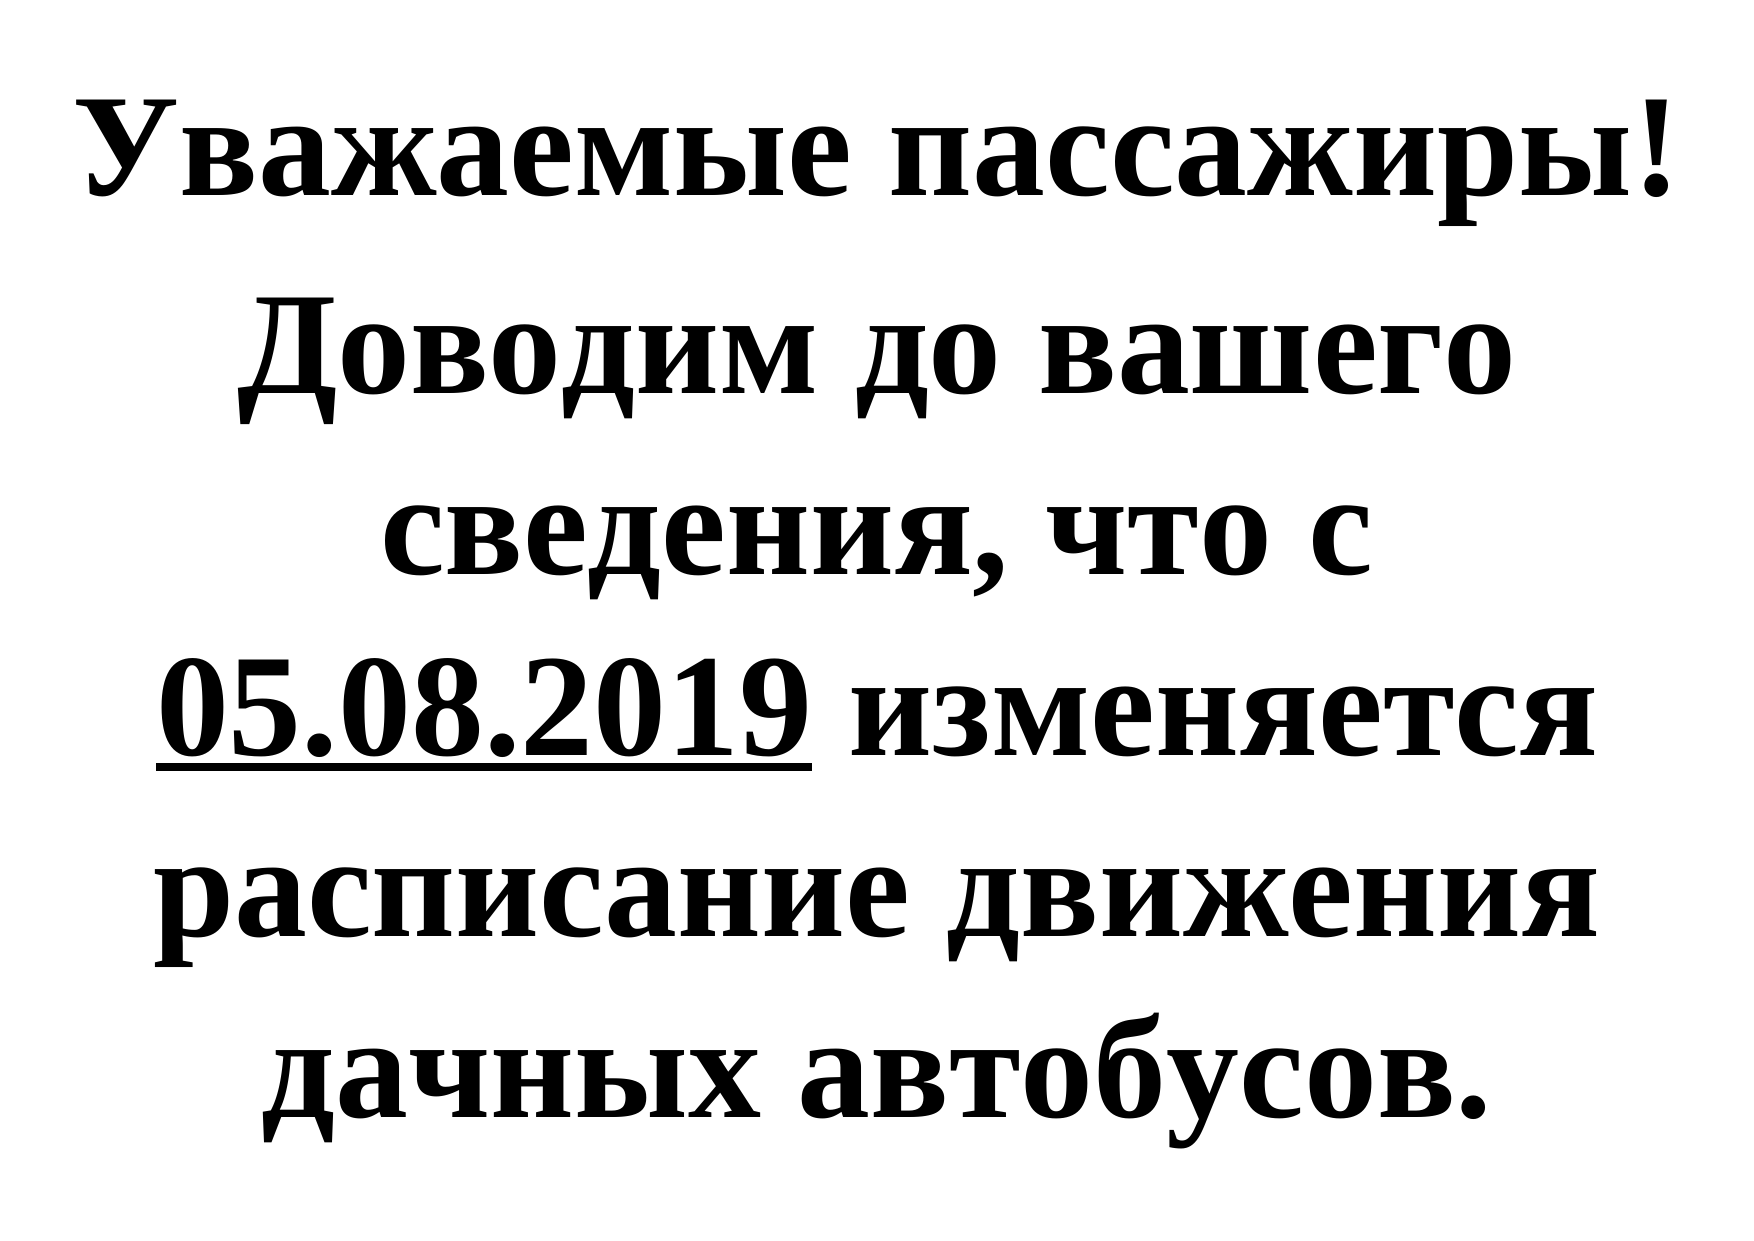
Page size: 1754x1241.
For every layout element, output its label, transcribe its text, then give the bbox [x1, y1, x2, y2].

text Уважаемые пассажиры! [59, 59, 1695, 227]
text Доводим до вашего сведения, что с 05.08.2019 изменяется расписание движения дачных автобусов. [59, 257, 1695, 1149]
